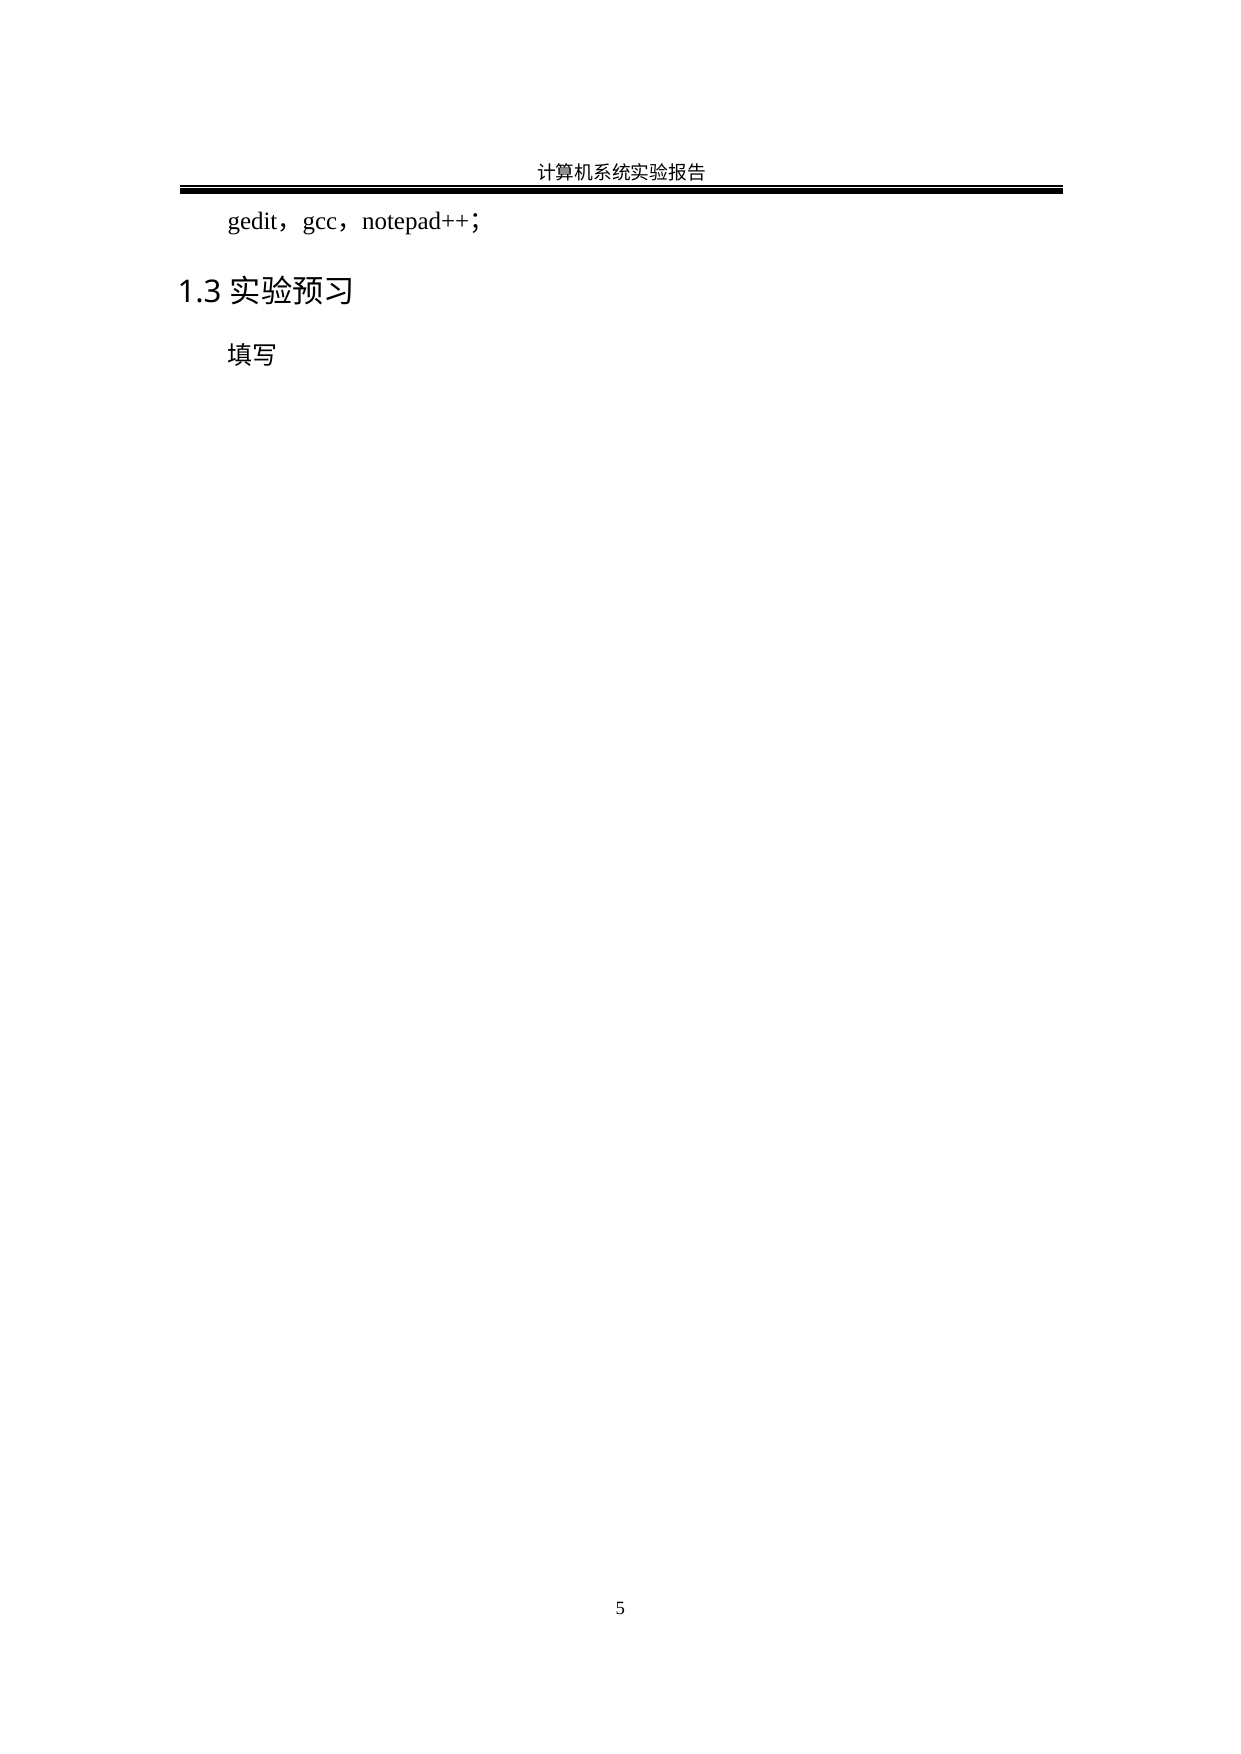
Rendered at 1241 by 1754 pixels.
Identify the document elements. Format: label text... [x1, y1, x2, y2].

subtitle 1.3 实验预习 [177, 271, 1063, 311]
text 填写 [177, 336, 1063, 372]
text gedit，gcc，notepad++； [177, 201, 1063, 237]
